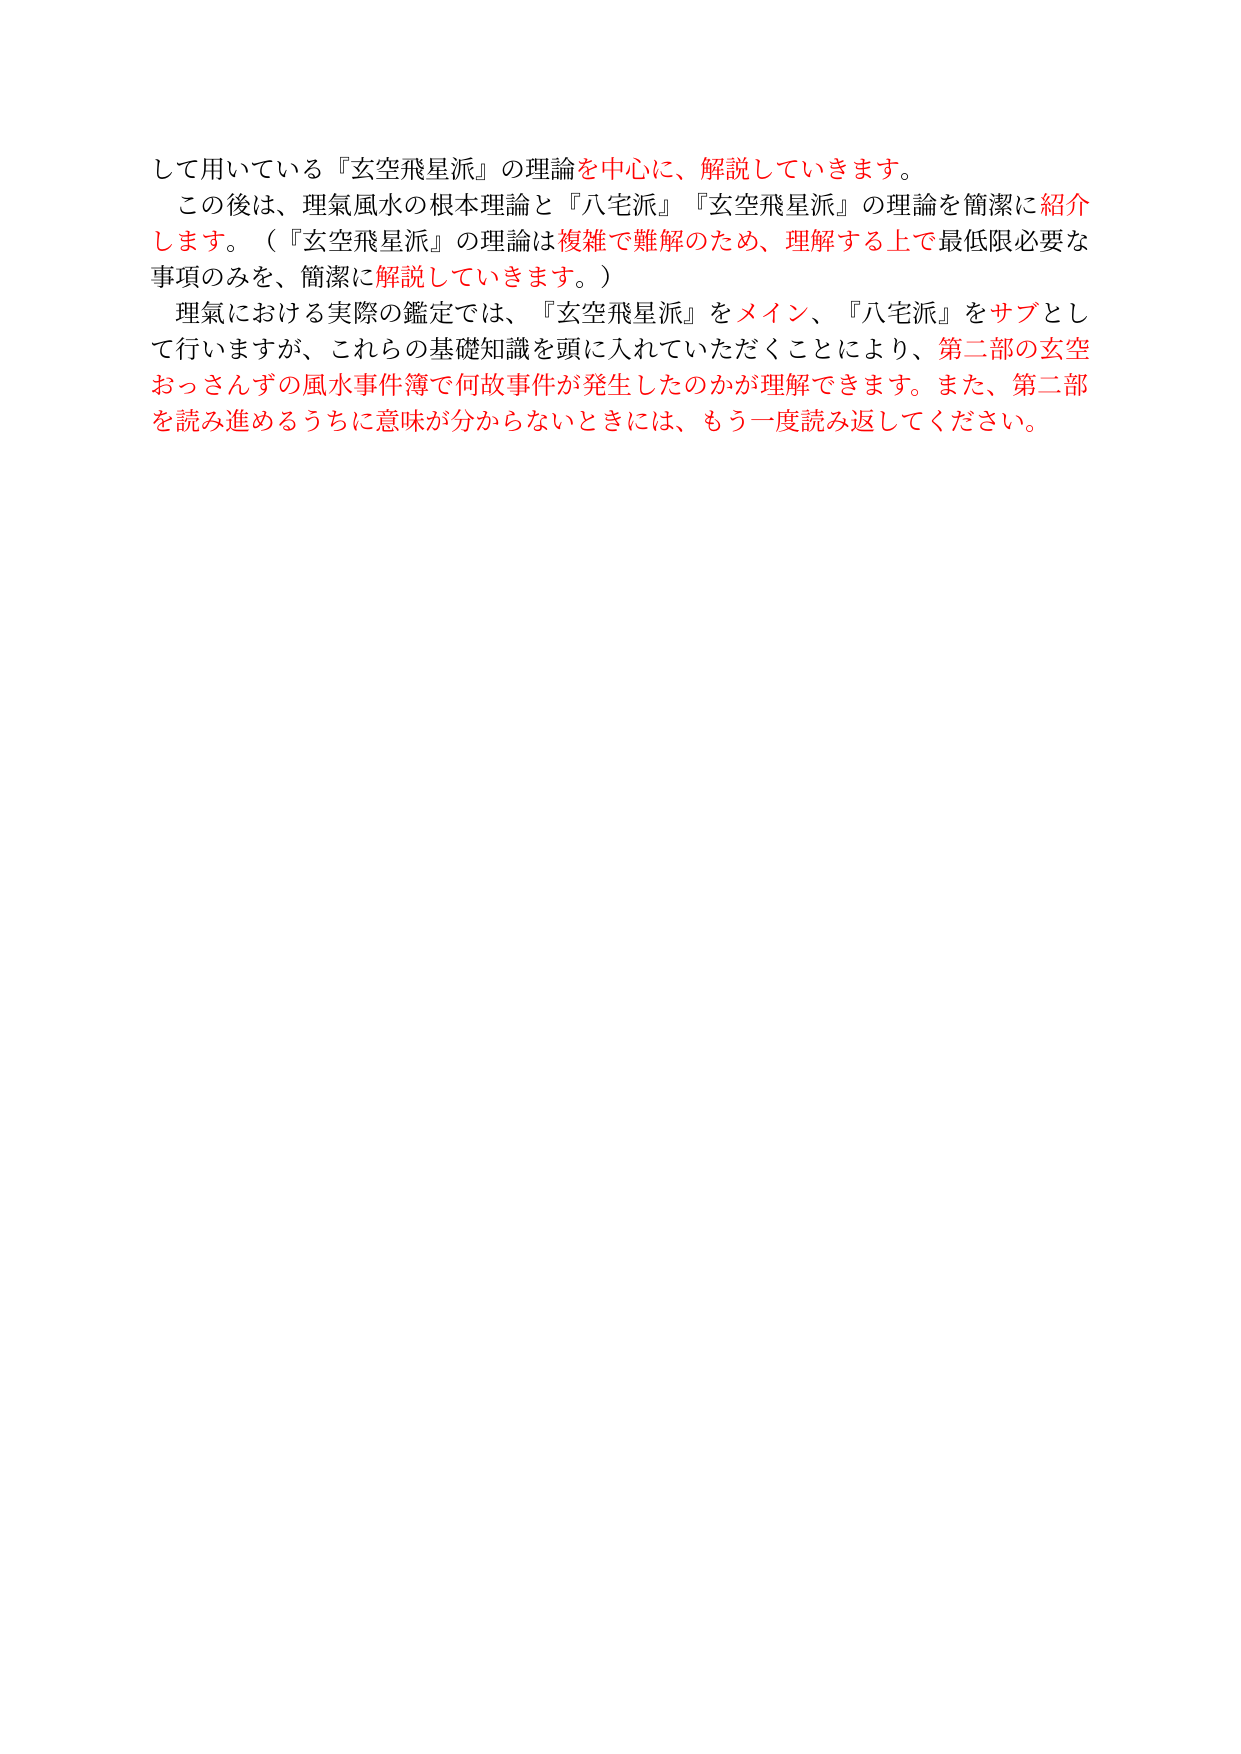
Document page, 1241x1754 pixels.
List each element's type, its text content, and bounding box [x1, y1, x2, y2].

text この後は、理氣風水の根本理論と『八宅派』『玄空飛星派』の理論を簡潔に紹介します。（『玄空飛星派』の理論は複雑で難解のため、理解する上で最低限必要な事項のみを、簡潔に解説していきます。） [150, 186, 1090, 294]
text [150, 150, 1090, 186]
text 理氣における実際の鑑定では、『玄空飛星派』をメイン、『八宅派』をサブとして行いますが、これらの基礎知識を頭に入れていただくことにより、第二部の玄空おっさんずの風水事件簿で何故事件が発生したのかが理解できます。また、第二部を読み進めるうちに意味が分からないときには、もう一度読み返してください。 [150, 294, 1090, 437]
